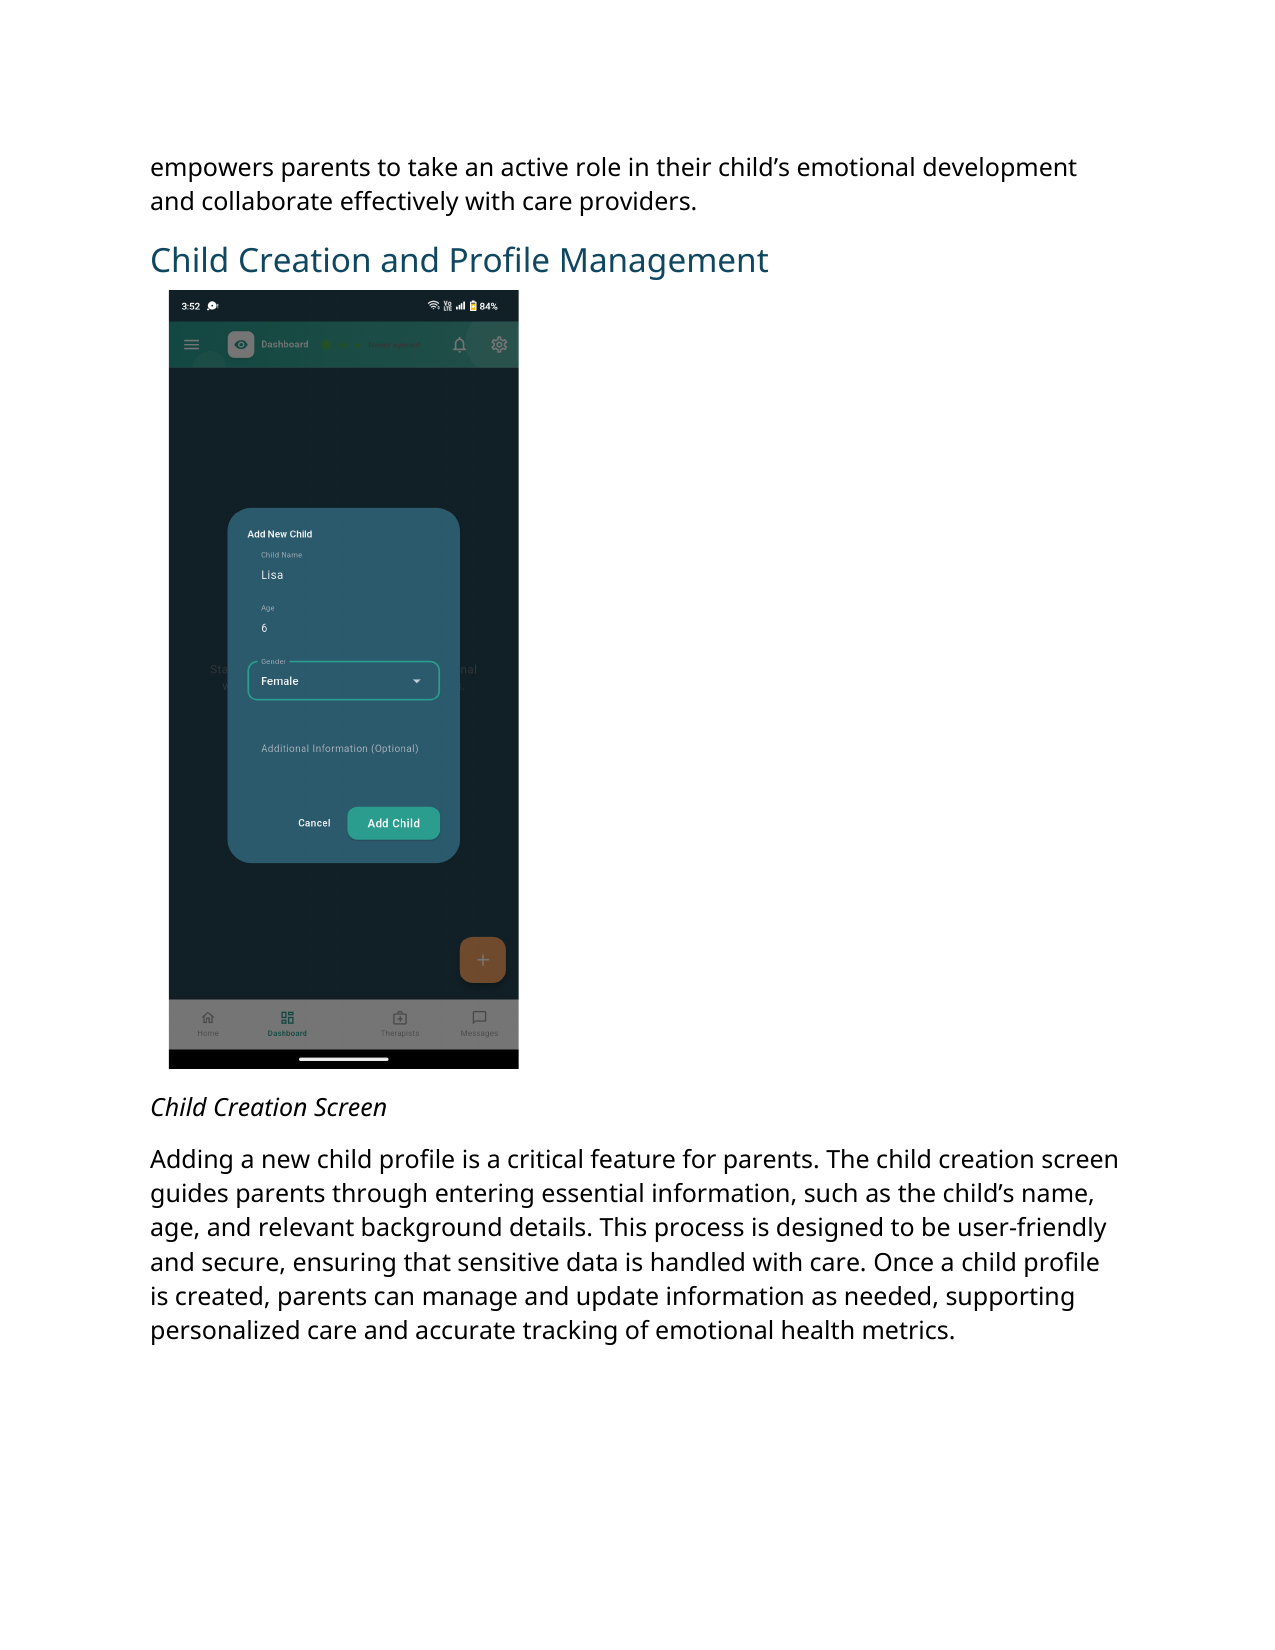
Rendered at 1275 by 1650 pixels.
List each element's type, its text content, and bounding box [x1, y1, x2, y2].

picture [168, 290, 519, 1069]
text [150, 150, 1125, 218]
text Child Creation Screen [150, 1089, 1125, 1123]
subtitle Child Creation and Profile Management [150, 237, 1125, 282]
text Adding a new child profile is a critical feature for parents. The child creation screen guides parents through entering essential information, such as the child’s name, age, and relevant background details. This process is designed to be user-friendly and secure, ensuring that sensitive data is handled with care. Once a child profile is created, parents can manage and update information as needed, supporting personalized care and accurate tracking of emotional health metrics. [150, 1142, 1125, 1346]
